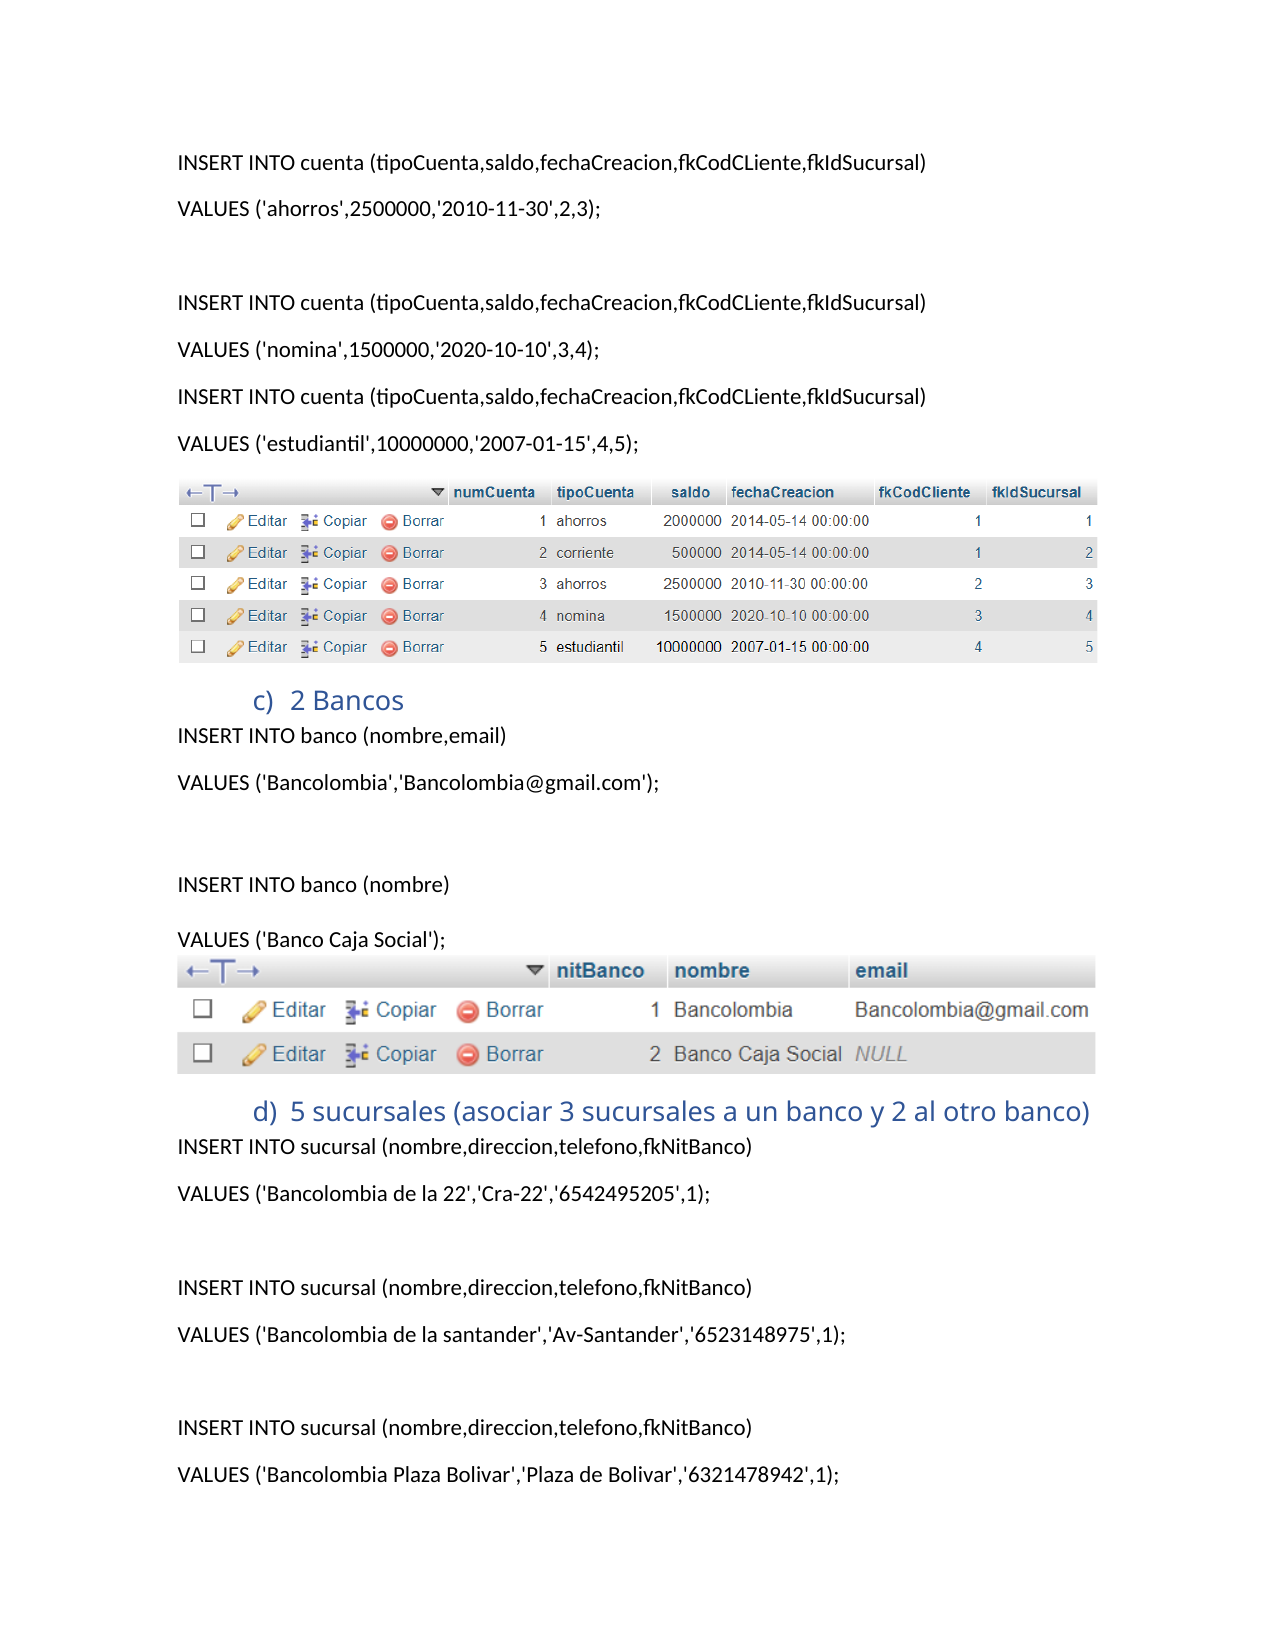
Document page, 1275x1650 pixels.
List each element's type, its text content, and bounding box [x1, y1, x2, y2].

text INSERT INTO banco (nombre,email) [177, 721, 1098, 749]
picture [177, 955, 1098, 1074]
text VALUES ('Bancolombia de la 22','Cra-22','6542495205',1); [177, 1179, 1098, 1207]
text VALUES ('nomina',1500000,'2020-10-10',3,4); [177, 335, 1098, 363]
text VALUES ('Bancolombia Plaza Bolivar','Plaza de Bolivar','6321478942',1); [177, 1460, 1098, 1488]
text INSERT INTO sucursal (nombre,direccion,telefono,fkNitBanco) [177, 1132, 1098, 1160]
text VALUES ('Bancolombia','Bancolombia@gmail.com'); [177, 768, 1098, 796]
subtitle INSERT INTO banco (nombre) [177, 870, 1098, 898]
text VALUES ('estudiantil',10000000,'2007-01-15',4,5); [177, 429, 1098, 457]
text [177, 1413, 1098, 1441]
subtitle 5 sucursales (asociar 3 sucursales a un banco y 2 al otro banco) [252, 1092, 1098, 1129]
text INSERT INTO cuenta (tipoCuenta,saldo,fechaCreacion,fkCodCLiente,fkIdSucursal) [177, 148, 1098, 176]
picture [177, 475, 1098, 663]
text VALUES ('Bancolombia de la santander','Av-Santander','6523148975',1); [177, 1320, 1098, 1348]
subtitle VALUES ('Banco Caja Social'); [177, 925, 1098, 953]
text INSERT INTO cuenta (tipoCuenta,saldo,fechaCreacion,fkCodCLiente,fkIdSucursal) [177, 382, 1098, 410]
subtitle 2 Bancos [252, 681, 1098, 718]
text VALUES ('ahorros',2500000,'2010-11-30',2,3); [177, 194, 1098, 222]
text INSERT INTO cuenta (tipoCuenta,saldo,fechaCreacion,fkCodCLiente,fkIdSucursal) [177, 288, 1098, 316]
text INSERT INTO sucursal (nombre,direccion,telefono,fkNitBanco) [177, 1273, 1098, 1301]
